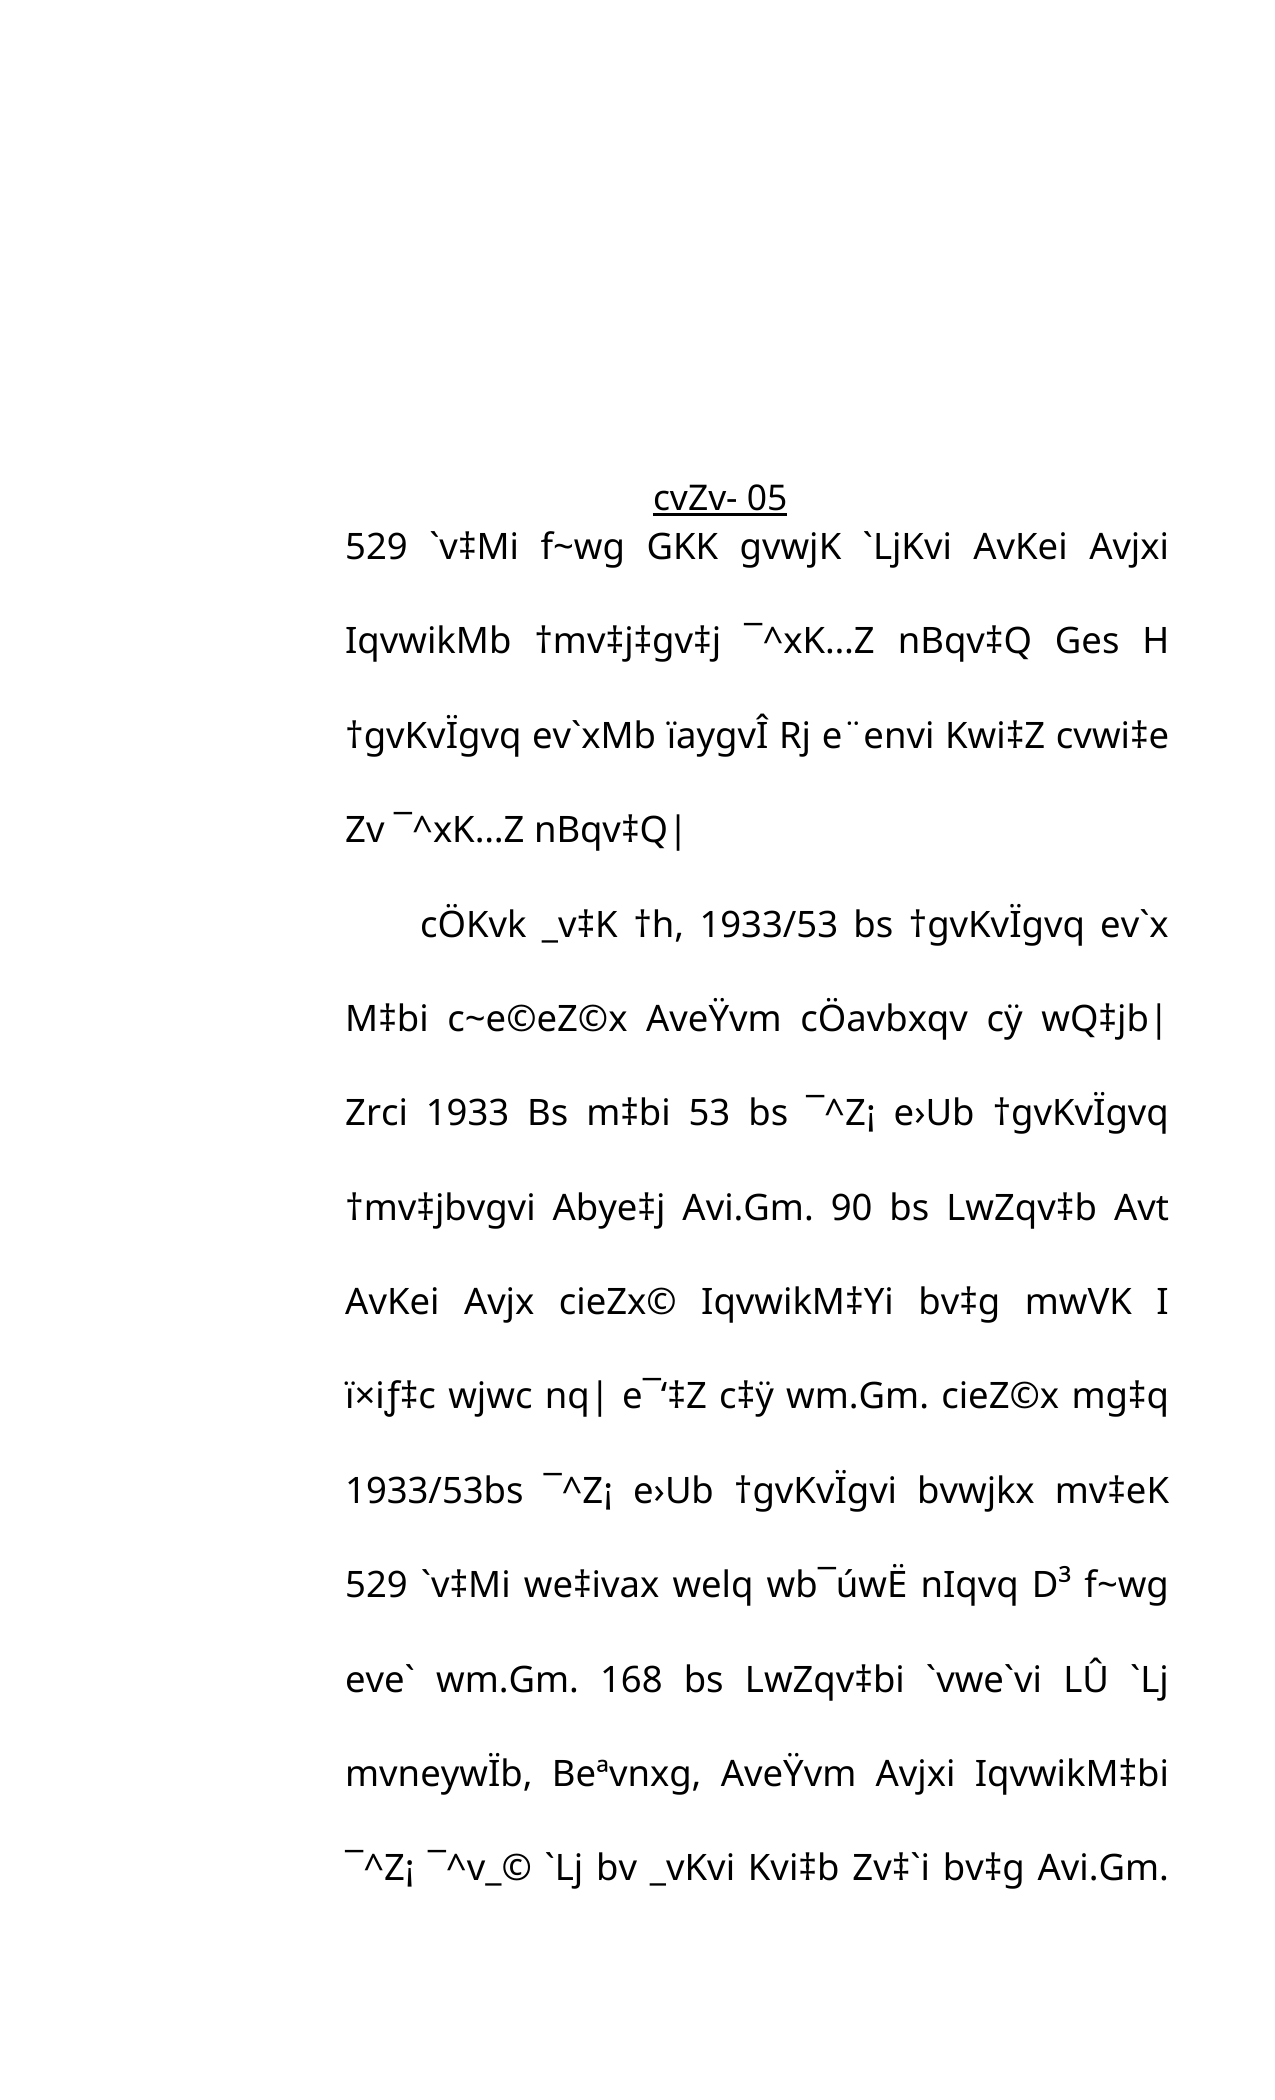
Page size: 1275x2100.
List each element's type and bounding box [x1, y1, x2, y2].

list [345, 521, 1170, 853]
list [345, 898, 1170, 1892]
